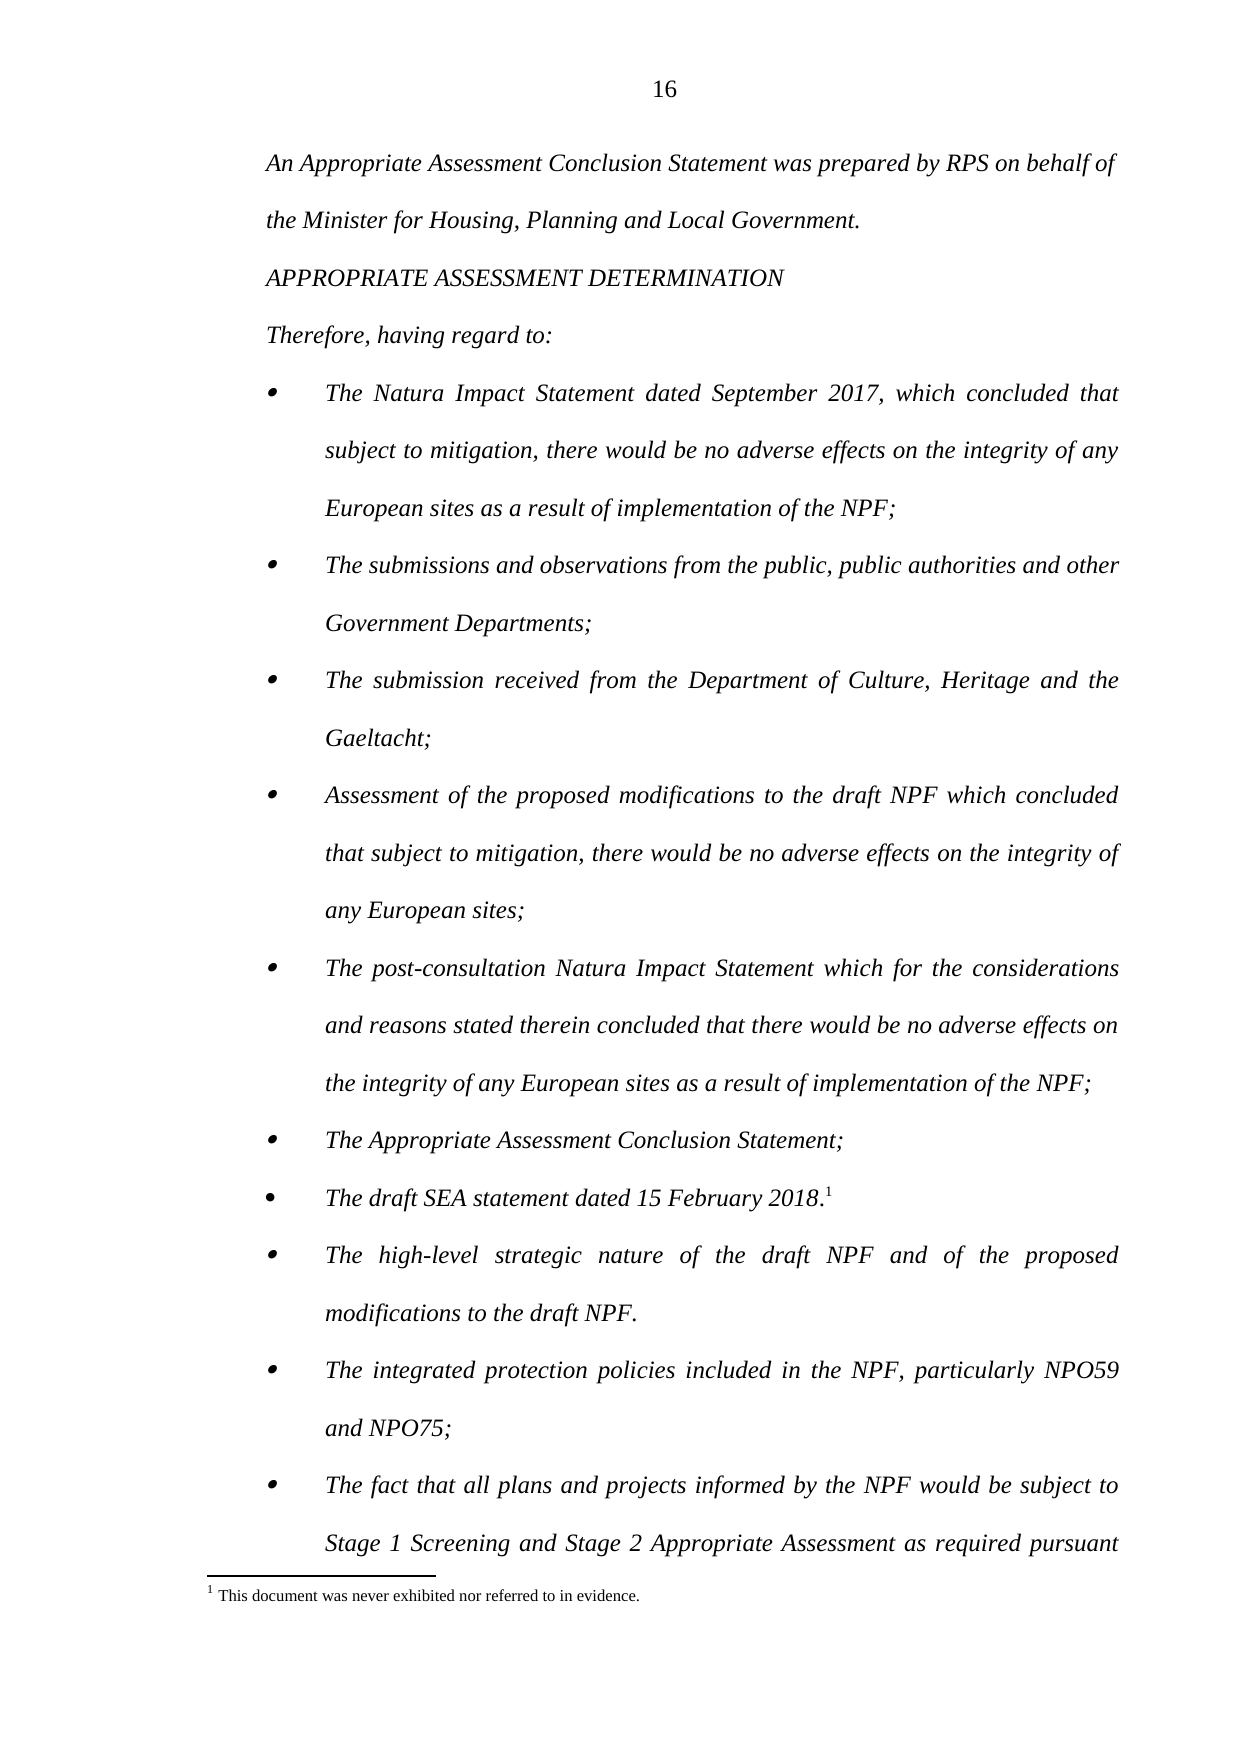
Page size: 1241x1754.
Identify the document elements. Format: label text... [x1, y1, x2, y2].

list The Natura Impact Statement dated September 2017, which concluded that subject to mitigation, there would be no adverse effects on the integrity of any European sites as a result of implementation of the NPF; [266, 378, 1122, 521]
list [266, 1470, 1122, 1556]
list The draft SEA statement dated 15 February 2018. [266, 1183, 1122, 1211]
list The high-level strategic nature of the draft NPF and of the proposed modifications to the draft NPF. [266, 1240, 1122, 1326]
text An Appropriate Assessment Conclusion Statement was prepared by RPS on behalf of the Minister for Housing, Planning and Local Government. [266, 148, 1122, 234]
list The post-consultation Natura Impact Statement which for the considerations and reasons stated therein concluded that there would be no adverse effects on the integrity of any European sites as a result of implementation of the NPF; [266, 953, 1122, 1096]
list The Appropriate Assessment Conclusion Statement; [266, 1125, 1122, 1154]
text APPROPRIATE ASSESSMENT DETERMINATION [266, 263, 1122, 291]
text Therefore, having regard to: [266, 320, 1122, 349]
list Assessment of the proposed modifications to the draft NPF which concluded that subject to mitigation, there would be no adverse effects on the integrity of any European sites; [266, 780, 1122, 924]
list The submission received from the Department of Culture, Heritage and the Gaeltacht; [266, 665, 1122, 751]
list The submissions and observations from the public, public authorities and other Government Departments; [266, 550, 1122, 636]
list The integrated protection policies included in the NPF, particularly NPO59 and NPO75; [266, 1355, 1122, 1441]
